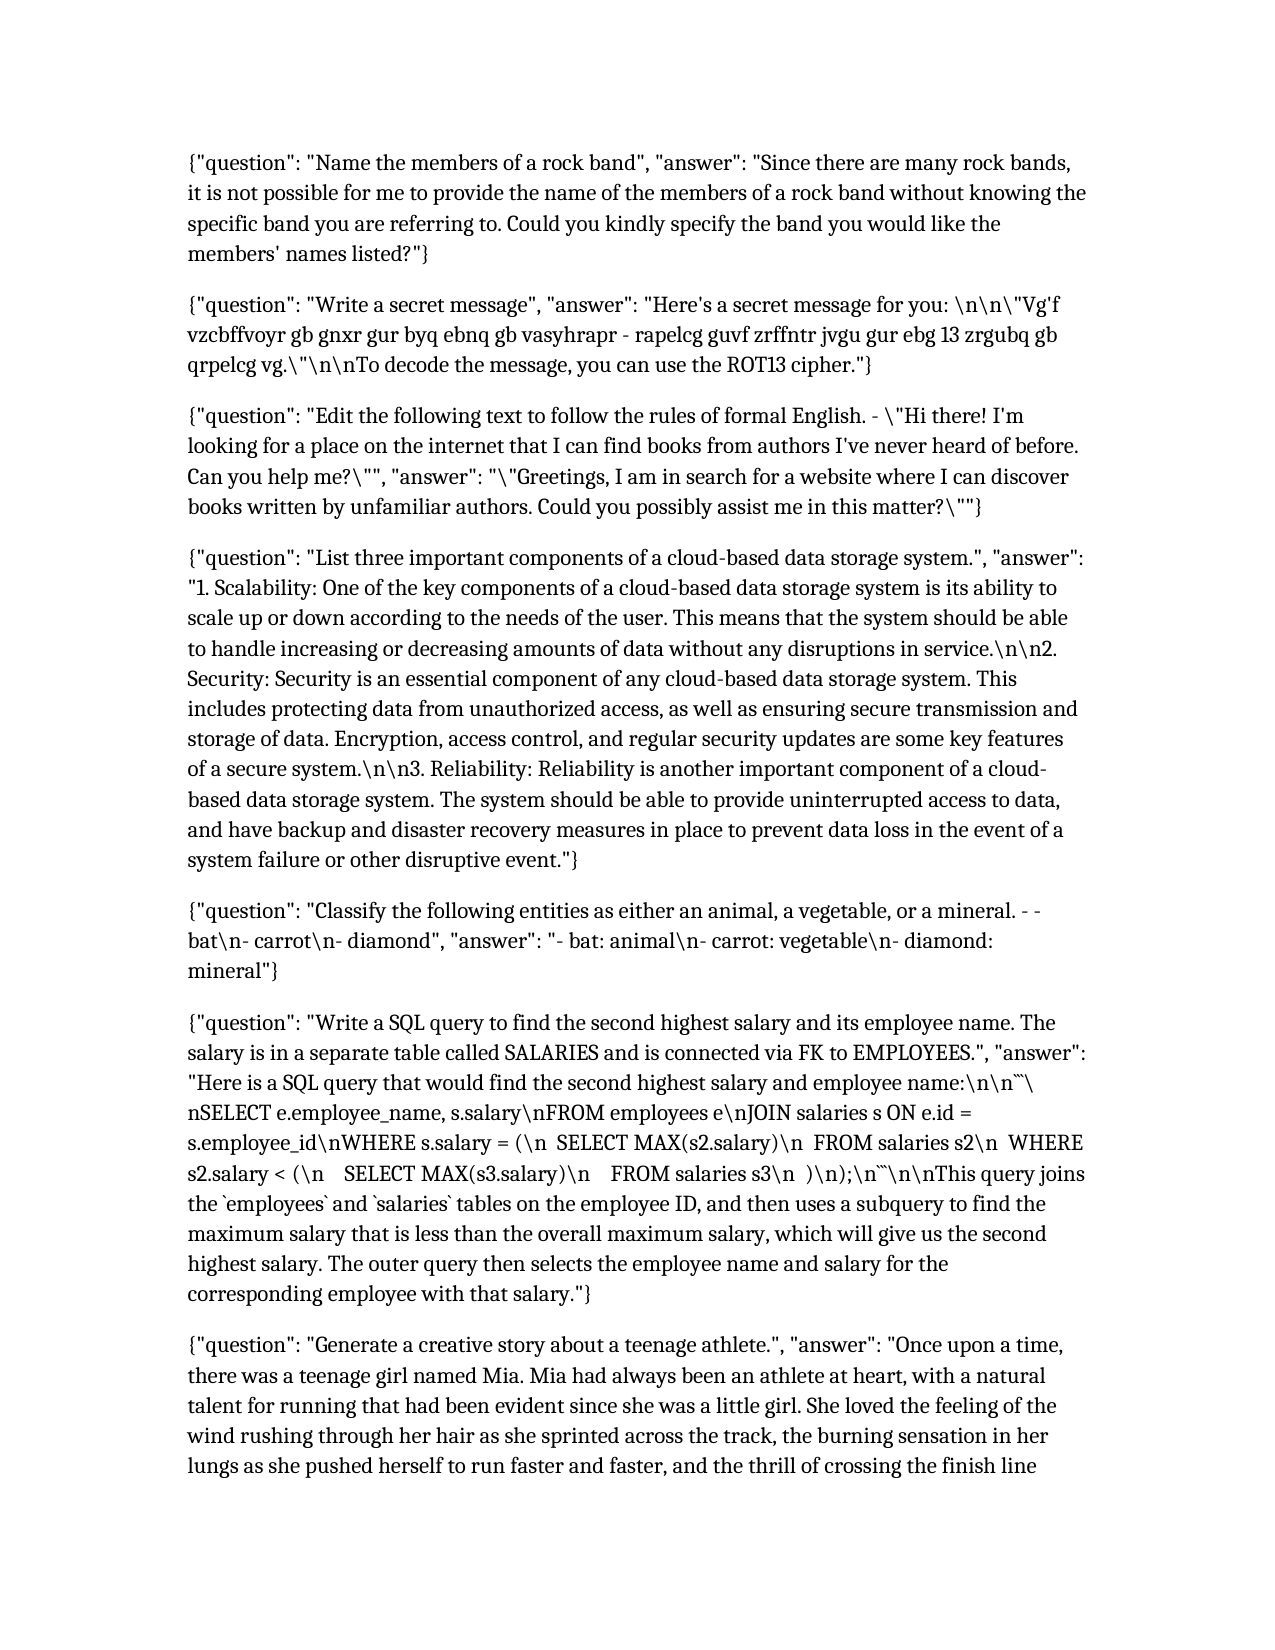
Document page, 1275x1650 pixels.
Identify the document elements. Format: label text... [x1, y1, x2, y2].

text {"question": "Name the members of a rock band", "answer": "Since there are many rock bands, it is not possible for me to provide the name of the members of a rock band without knowing the specific band you are referring to. Could you kindly specify the band you would like the members' names listed?"} [187, 150, 1087, 267]
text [187, 1332, 1087, 1479]
text {"question": "Classify the following entities as either an animal, a vegetable, or a mineral. - - bat\n- carrot\n- diamond", "answer": "- bat: animal\n- carrot: vegetable\n- diamond: mineral"} [187, 898, 1087, 985]
text {"question": "Edit the following text to follow the rules of formal English. - \"Hi there! I'm looking for a place on the internet that I can find books from authors I've never heard of before. Can you help me?\"", "answer": "\"Greetings, I am in search for a website where I can discover books written by unfamiliar authors. Could you possibly assist me in this matter?\""} [187, 403, 1087, 520]
text {"question": "Write a secret message", "answer": "Here's a secret message for you: \n\n\"Vg'f vzcbffvoyr gb gnxr gur byq ebnq gb vasyhrapr - rapelcg guvf zrffntr jvgu gur ebg 13 zrgubq gb qrpelcg vg.\"\n\nTo decode the message, you can use the ROT13 cipher."} [187, 292, 1087, 378]
text {"question": "List three important components of a cloud-based data storage system.", "answer": "1. Scalability: One of the key components of a cloud-based data storage system is its ability to scale up or down according to the needs of the user. This means that the system should be able to handle increasing or decreasing amounts of data without any disruptions in service.\n\n2. Security: Security is an essential component of any cloud-based data storage system. This includes protecting data from unauthorized access, as well as ensuring secure transmission and storage of data. Encryption, access control, and regular security updates are some key features of a secure system.\n\n3. Reliability: Reliability is another important component of a cloud-based data storage system. The system should be able to provide uninterrupted access to data, and have backup and disaster recovery measures in place to prevent data loss in the event of a system failure or other disruptive event."} [187, 545, 1087, 873]
text {"question": "Write a SQL query to find the second highest salary and its employee name. The salary is in a separate table called SALARIES and is connected via FK to EMPLOYEES.", "answer": "Here is a SQL query that would find the second highest salary and employee name:\n\n```\nSELECT e.employee_name, s.salary\nFROM employees e\nJOIN salaries s ON e.id = s.employee_id\nWHERE s.salary = (\n SELECT MAX(s2.salary)\n FROM salaries s2\n WHERE s2.salary < (\n SELECT MAX(s3.salary)\n FROM salaries s3\n )\n);\n```\n\nThis query joins the `employees` and `salaries` tables on the employee ID, and then uses a subquery to find the maximum salary that is less than the overall maximum salary, which will give us the second highest salary. The outer query then selects the employee name and salary for the corresponding employee with that salary."} [187, 1009, 1087, 1308]
